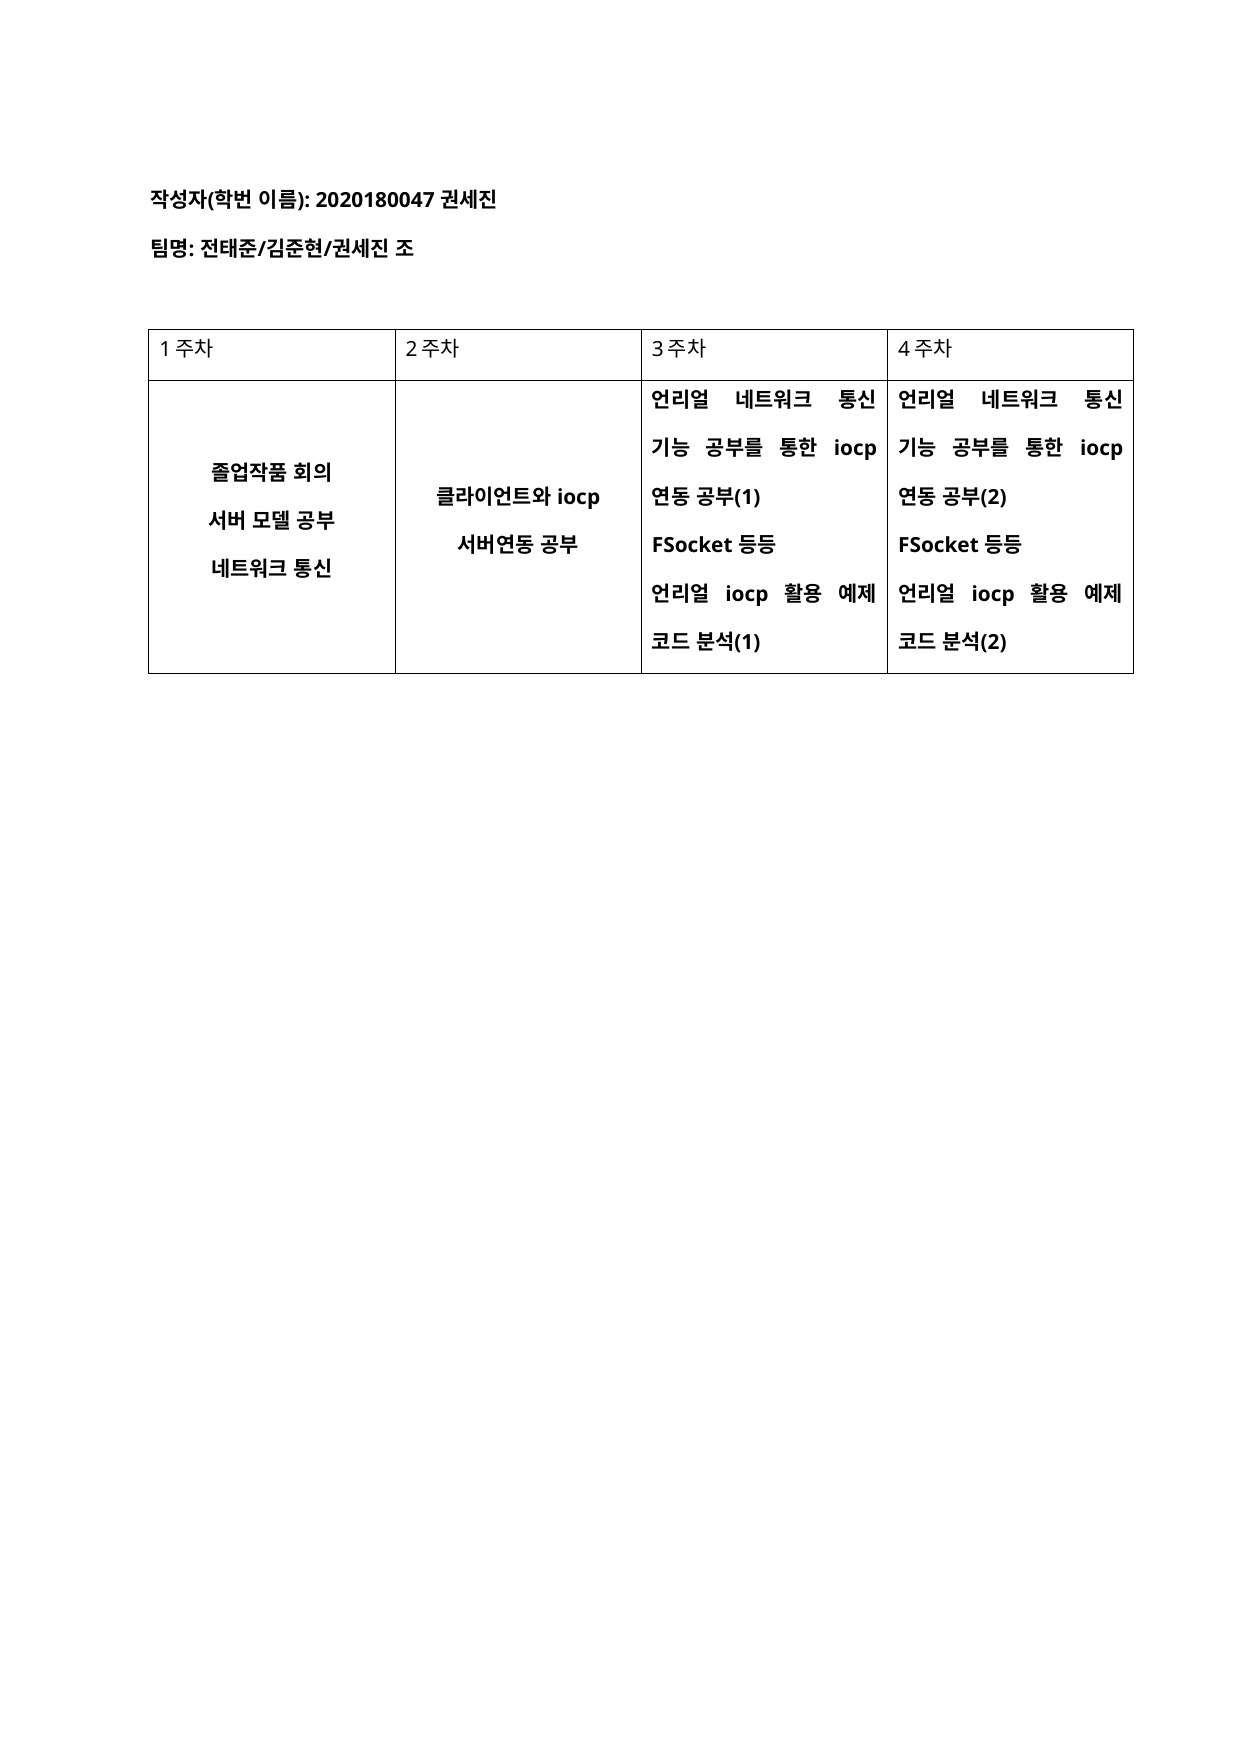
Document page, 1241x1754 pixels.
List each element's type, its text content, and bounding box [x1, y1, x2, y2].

table_cell 언리얼 네트워크 통신 기능 공부를 통한 iocp 연동 공부(1) FSocket 등등 언리얼 iocp 활용 예제 코드 분석(1) [642, 381, 887, 673]
table_header 2주차 [396, 330, 641, 380]
table_header 3주차 [642, 330, 887, 380]
table_cell 클라이언트와 iocp 서버연동 공부 [396, 381, 641, 673]
table_header 4주차 [888, 330, 1133, 380]
table_header 1주차 [149, 330, 395, 380]
table_cell 졸업작품 회의 서버 모델 공부 네트워크 통신 [149, 381, 395, 673]
table_cell 언리얼 네트워크 통신 기능 공부를 통한 iocp 연동 공부(2) FSocket 등등 언리얼 iocp 활용 예제 코드 분석(2) [888, 381, 1133, 673]
